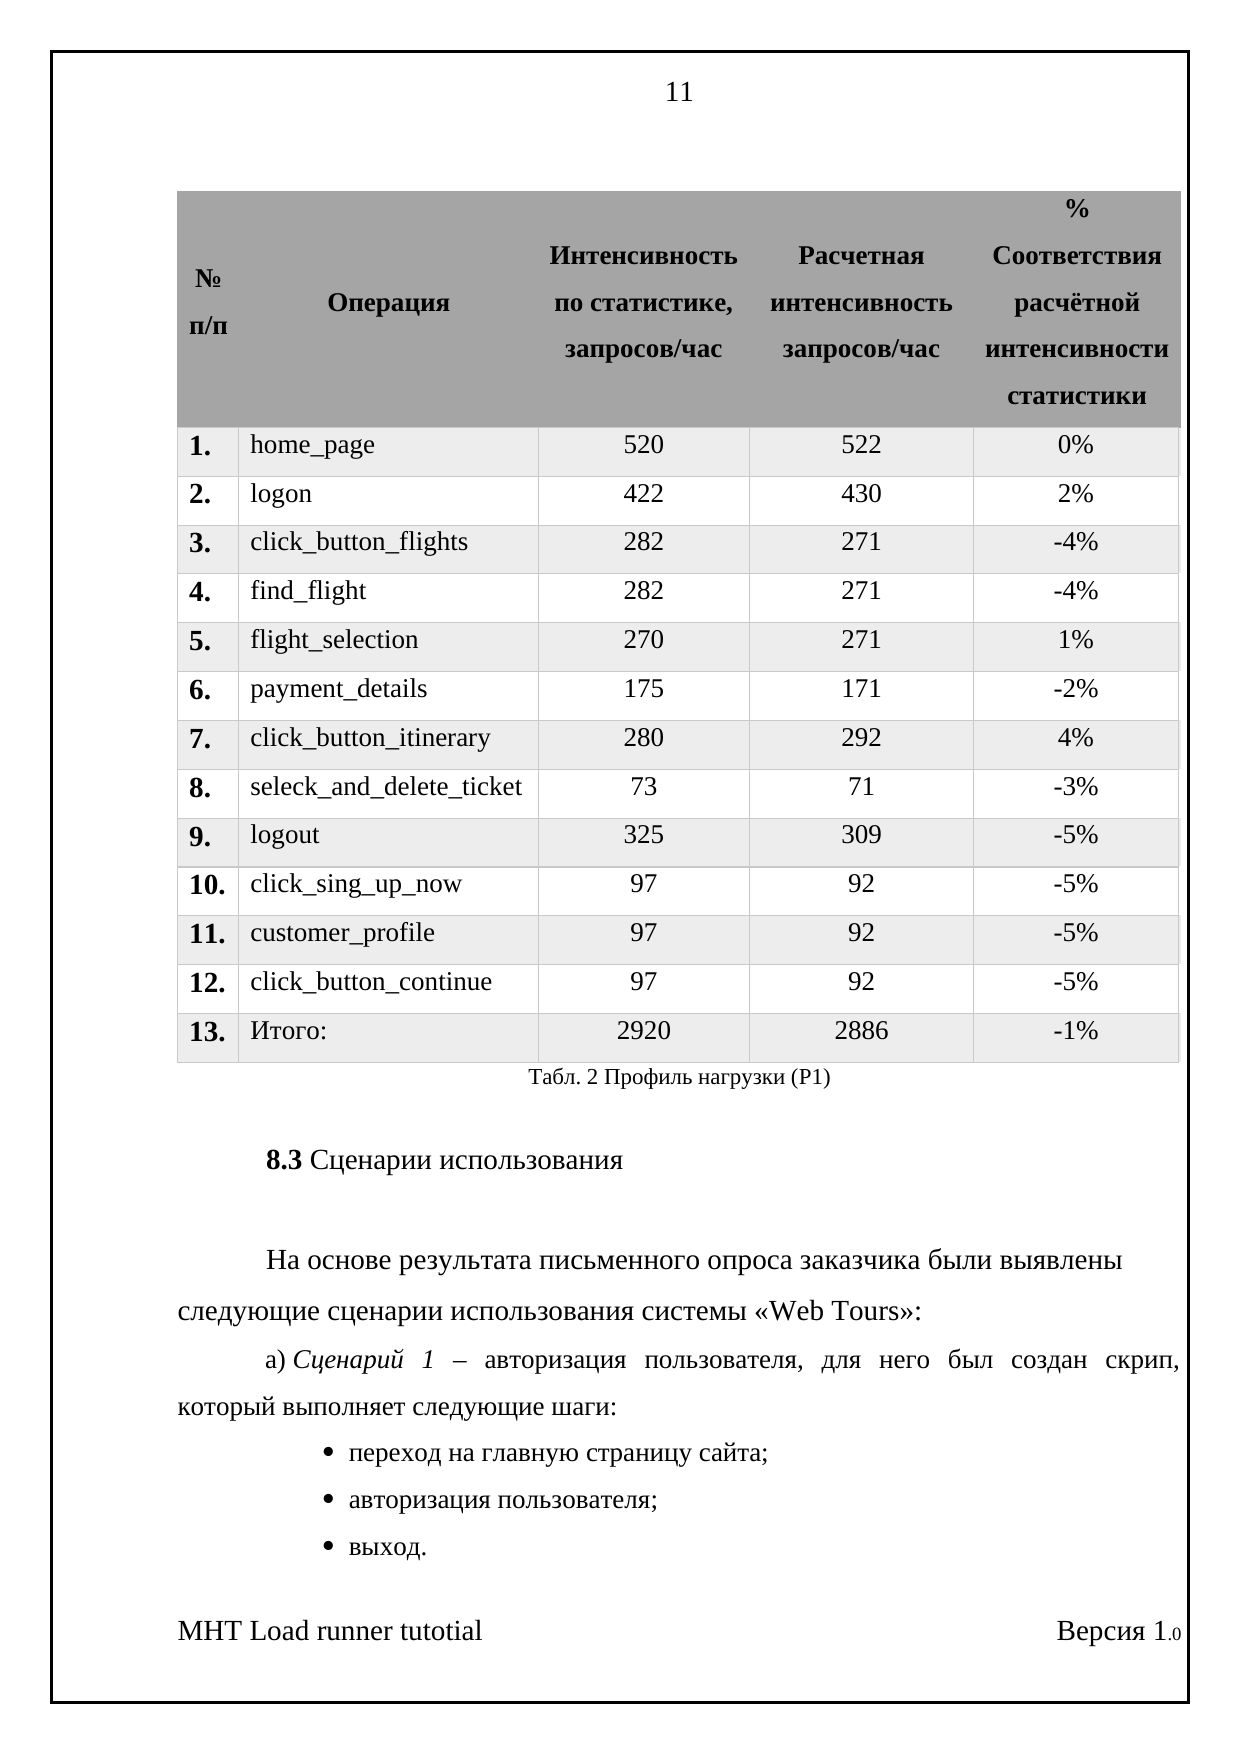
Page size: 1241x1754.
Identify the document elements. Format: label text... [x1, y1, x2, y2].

table_cell logon [239, 477, 538, 524]
table_cell -3% [974, 770, 1178, 818]
table_cell 97 [539, 916, 749, 964]
table_cell 309 [750, 819, 973, 866]
table_cell 92 [750, 916, 973, 964]
table_cell click_button_itinerary [239, 721, 538, 769]
text Табл. 2 Профиль нагрузки (P1) [177, 1063, 1181, 1089]
list авторизация пользователя; [324, 1483, 1181, 1514]
table_cell -2% [974, 672, 1178, 720]
table_cell [178, 819, 238, 866]
table_cell 271 [750, 623, 973, 671]
table_cell 171 [750, 672, 973, 720]
table_header Операция [239, 192, 538, 427]
table_cell 282 [539, 526, 749, 573]
table_cell click_button_flights [239, 526, 538, 573]
table_cell [178, 477, 238, 524]
list выход. [324, 1530, 1181, 1561]
list переход на главную страницу сайта; [324, 1436, 1181, 1468]
table_cell click_sing_up_now [239, 868, 538, 915]
table_cell [178, 916, 238, 964]
table_cell seleck_and_delete_ticket [239, 770, 538, 818]
table_cell [178, 428, 238, 476]
table_cell home_page [239, 428, 538, 476]
table_cell [178, 868, 238, 915]
table_cell [178, 721, 238, 769]
table_cell 0% [974, 428, 1178, 476]
table_header № п/п [178, 192, 238, 427]
table_cell [178, 526, 238, 573]
table_cell 520 [539, 428, 749, 476]
table_cell 2% [974, 477, 1178, 524]
table_cell Итого: [239, 1014, 538, 1062]
table_cell -1% [974, 1014, 1178, 1062]
table_cell 282 [539, 574, 749, 622]
table_cell 73 [539, 770, 749, 818]
table_cell logout [239, 819, 538, 866]
table_cell 271 [750, 526, 973, 573]
table_cell -5% [974, 965, 1178, 1013]
table_cell -4% [974, 526, 1178, 573]
table_cell [178, 574, 238, 622]
table_cell -5% [974, 868, 1178, 915]
table_cell 175 [539, 672, 749, 720]
table_cell 422 [539, 477, 749, 524]
table_cell [178, 1014, 238, 1062]
table_cell flight_selection [239, 623, 538, 671]
table_cell 92 [750, 868, 973, 915]
table_cell find_flight [239, 574, 538, 622]
table_header Интенсивность по статистике, запросов/час [539, 192, 749, 427]
table_cell 1% [974, 623, 1178, 671]
table_cell 2920 [539, 1014, 749, 1062]
list Сценарии использования [177, 1142, 1181, 1175]
table_cell -5% [974, 819, 1178, 866]
table_cell 280 [539, 721, 749, 769]
table_cell 92 [750, 965, 973, 1013]
table_cell 292 [750, 721, 973, 769]
table_cell 2886 [750, 1014, 973, 1062]
table_cell 97 [539, 868, 749, 915]
table_cell -5% [974, 916, 1178, 964]
table_cell 271 [750, 574, 973, 622]
table_cell click_button_continue [239, 965, 538, 1013]
table_cell -4% [974, 574, 1178, 622]
table_cell 97 [539, 965, 749, 1013]
table_cell 71 [750, 770, 973, 818]
table_header Расчетная интенсивность запросов/час [750, 192, 973, 427]
list Сценарий 1 – авторизация пользователя, для него был создан скрип, который выполняет следующие шаги: [177, 1343, 1181, 1421]
table_header % Соответствия расчётной интенсивности статистики [974, 192, 1180, 427]
text На основе результата письменного опроса заказчика были выявлены следующие сценарии использования системы «Web Tours»: [177, 1242, 1181, 1326]
table_cell 522 [750, 428, 973, 476]
table_cell 325 [539, 819, 749, 866]
table_cell 4% [974, 721, 1178, 769]
table_cell [178, 623, 238, 671]
table_cell 270 [539, 623, 749, 671]
table_cell [178, 672, 238, 720]
table_cell customer_profile [239, 916, 538, 964]
table_cell payment_details [239, 672, 538, 720]
table_cell 430 [750, 477, 973, 524]
table_cell [178, 770, 238, 818]
table_cell [178, 965, 238, 1013]
